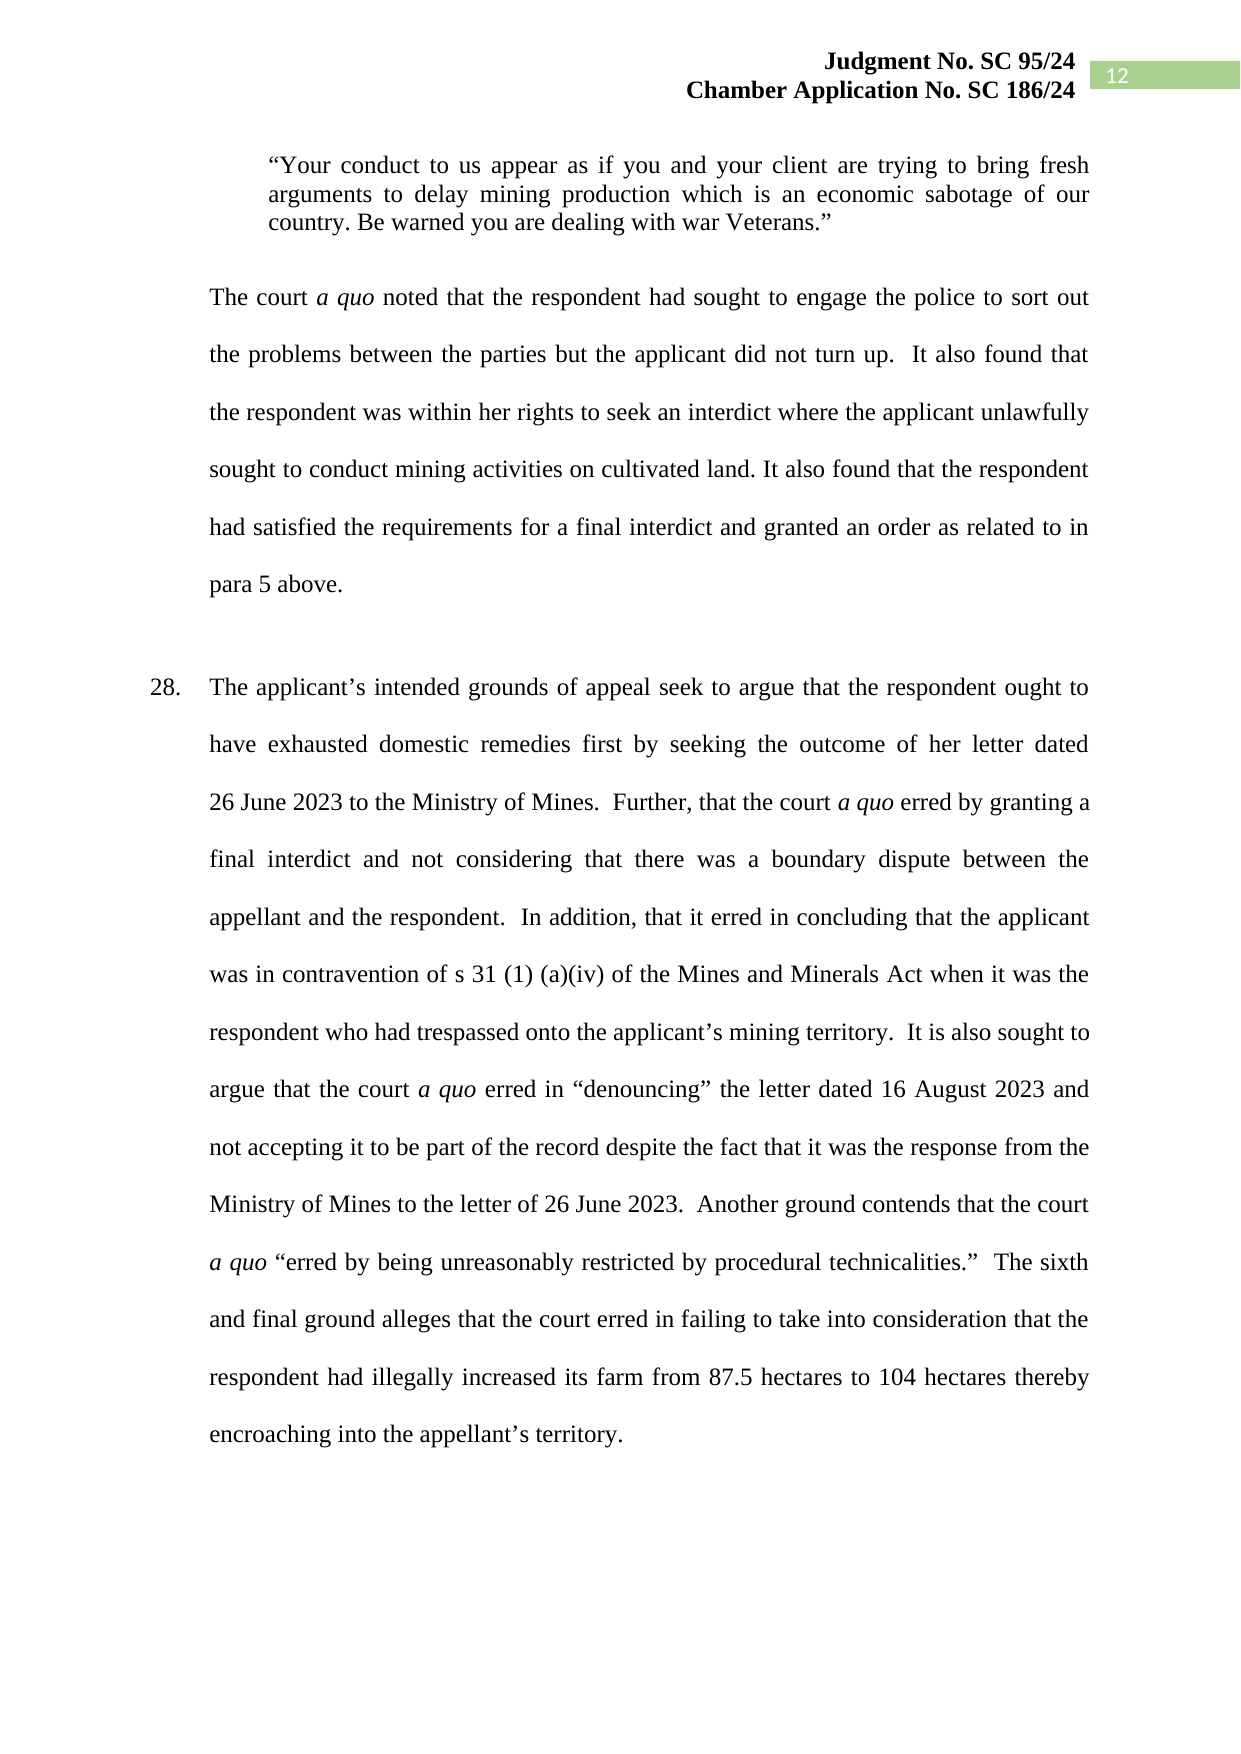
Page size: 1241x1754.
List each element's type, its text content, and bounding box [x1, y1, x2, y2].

text “Your conduct to us appear as if you and your client are trying to bring fresh arguments to delay mining production which is an economic sabotage of our country. Be warned you are dealing with war Veterans.” [268, 150, 1090, 236]
text The court a quo noted that the respondent had sought to engage the police to sort out the problems between the parties but the applicant did not turn up. It also found that the respondent was within her rights to seek an interdict where the applicant unlawfully sought to conduct mining activities on cultivated land. It also found that the respondent had satisfied the requirements for a final interdict and granted an order as related to in para 5 above. [209, 282, 1090, 598]
list The applicant’s intended grounds of appeal seek to argue that the respondent ought to have exhausted domestic remedies first by seeking the outcome of her letter dated 26 June 2023 to the Ministry of Mines. Further, that the court a quo erred by granting a final interdict and not considering that there was a boundary dispute between the appellant and the respondent. In addition, that it erred in concluding that the applicant was in contravention of s 31 (1) (a)(iv) of the Mines and Minerals Act when it was the respondent who had trespassed onto the applicant’s mining territory. It is also sought to argue that the court a quo erred in “denouncing” the letter dated 16 August 2023 and not accepting it to be part of the record despite the fact that it was the response from the Ministry of Mines to the letter of 26 June 2023. Another ground contends that the court a quo “erred by being unreasonably restricted by procedural technicalities.” The sixth and final ground alleges that the court erred in failing to take into consideration that the respondent had illegally increased its farm from 87.5 hectares to 104 hectares thereby encroaching into the appellant’s territory. [150, 672, 1090, 1448]
